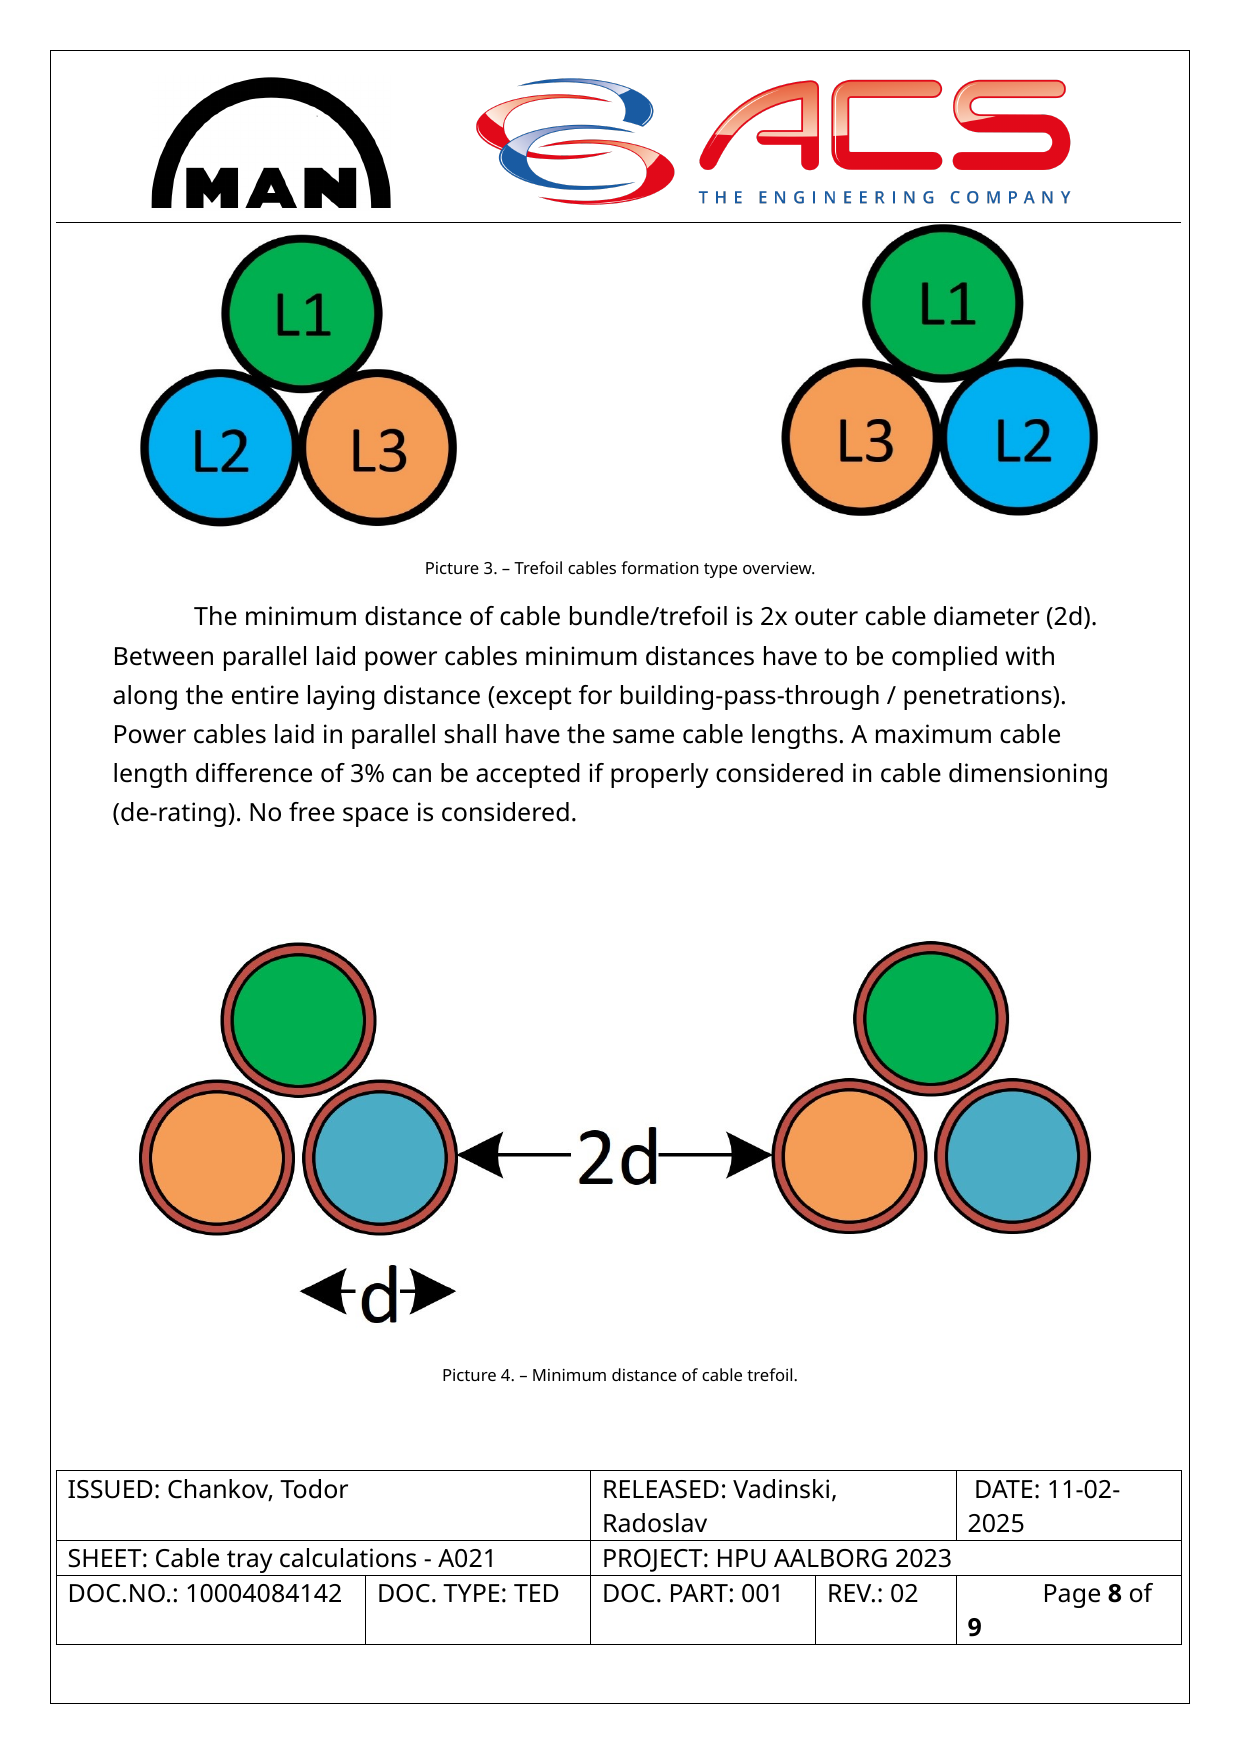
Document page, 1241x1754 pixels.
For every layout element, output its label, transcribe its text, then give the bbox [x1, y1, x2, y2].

picture [113, 223, 1128, 535]
text The minimum distance of cable bundle/trefoil is 2x outer cable diameter (2d). Between parallel laid power cables minimum distances have to be complied with along the entire laying distance (except for building-pass-through / penetrations). Power cables laid in parallel shall have the same cable lengths. A maximum cable length difference of 3% can be accepted if properly considered in cable dimensioning (de-rating). No free space is considered. [112, 599, 1128, 829]
text Picture 3. – Trefoil cables formation type overview. [112, 556, 1128, 579]
picture [475, 75, 1086, 211]
picture [113, 906, 1128, 1342]
picture [151, 75, 391, 211]
text Picture 4. – Minimum distance of cable trefoil. [112, 1363, 1128, 1386]
